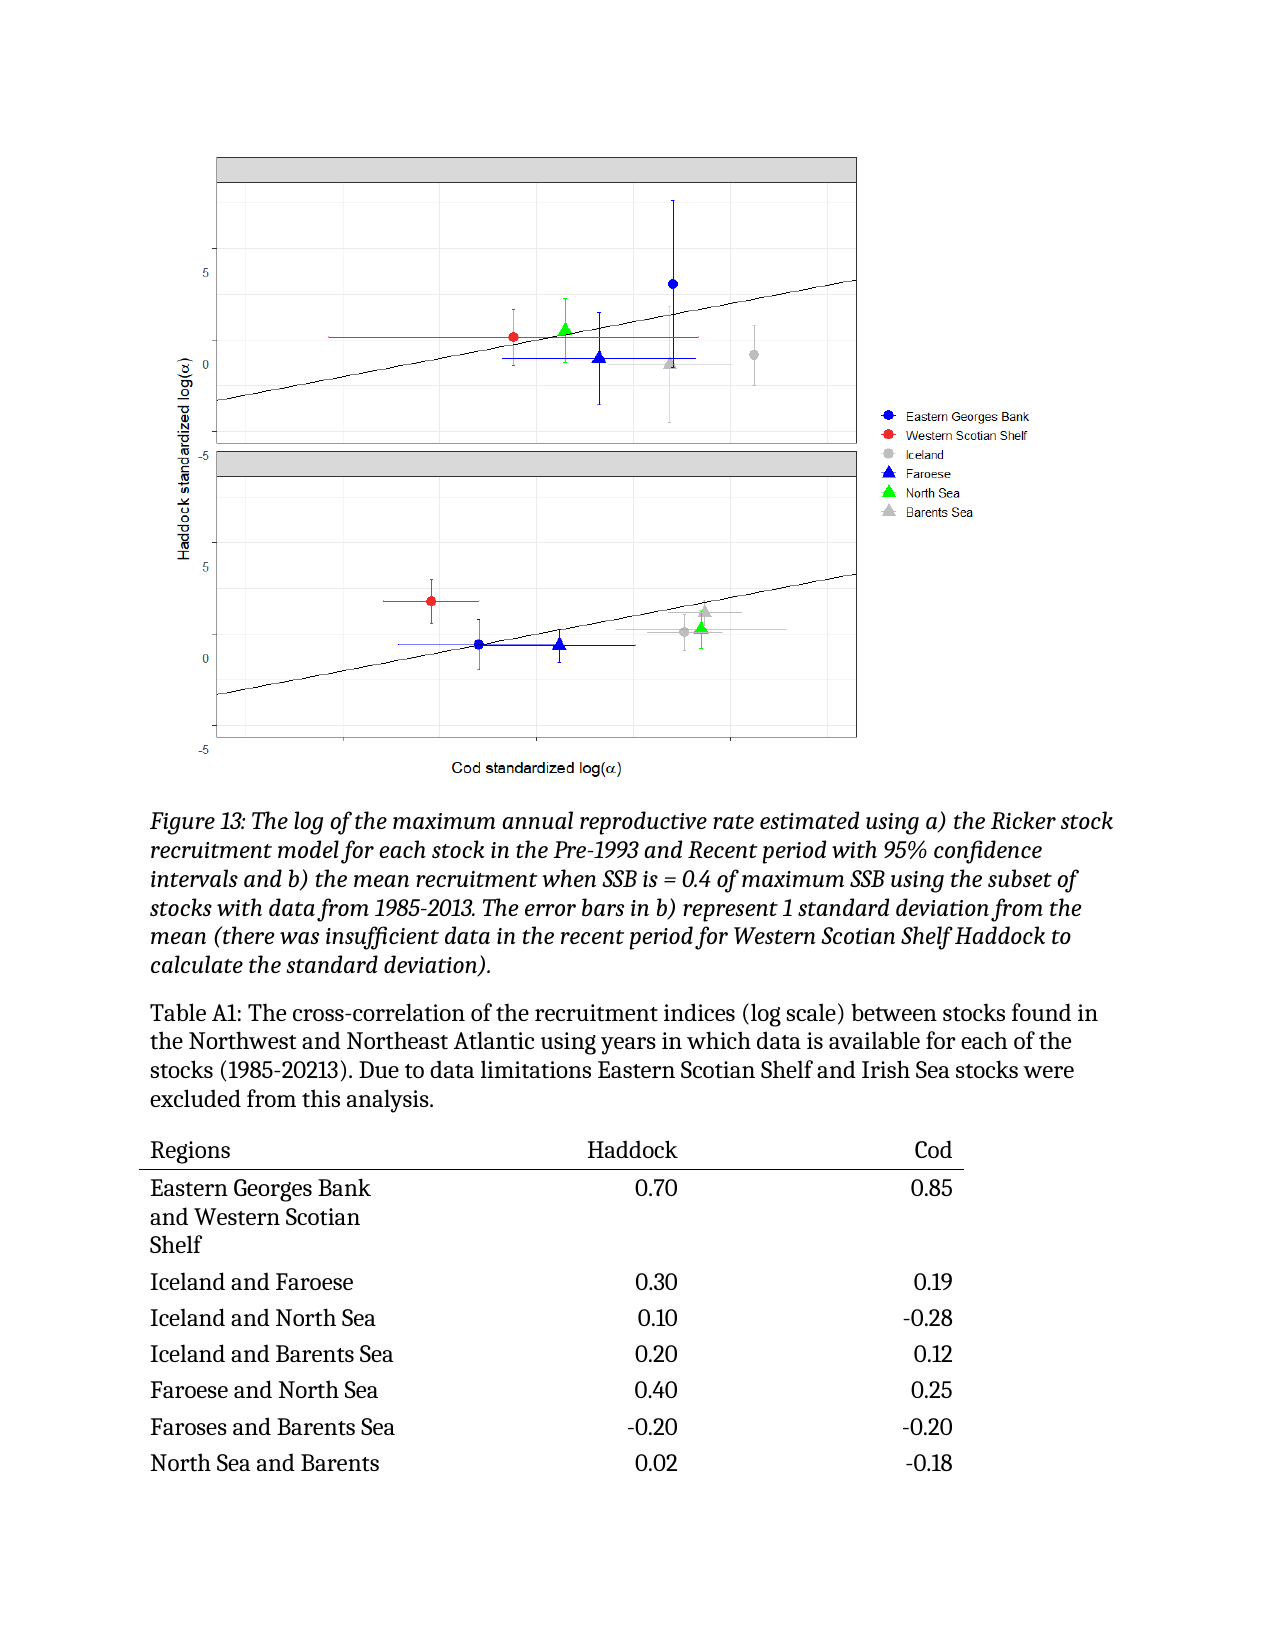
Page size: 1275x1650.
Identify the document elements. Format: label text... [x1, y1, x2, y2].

table_cell 0.02 [414, 1445, 689, 1481]
table_cell Eastern Georges Bank and Western Scotian Shelf [139, 1170, 414, 1264]
picture [168, 150, 1044, 787]
table_cell 0.85 [689, 1170, 964, 1264]
table_cell -0.20 [689, 1409, 964, 1445]
table_header Cod [689, 1132, 964, 1168]
table_cell -0.28 [689, 1300, 964, 1336]
table_cell 0.19 [689, 1264, 964, 1300]
table_cell North Sea and Barents Sea [139, 1445, 414, 1481]
text Figure 13: The log of the maximum annual reproductive rate estimated using a) the Ricker stock recruitment model for each stock in the Pre-1993 and Recent period with 95% confidence intervals and b) the mean recruitment when SSB is = 0.4 of maximum SSB using the subset of stocks with data from 1985-2013. The error bars in b) represent 1 standard deviation from the mean (there was insufficient data in the recent period for Western Scotian Shelf Haddock to calculate the standard deviation). [150, 807, 1125, 980]
table_cell Iceland and North Sea [139, 1300, 414, 1336]
table_cell Faroses and Barents Sea [139, 1409, 414, 1445]
table_cell 0.70 [414, 1170, 689, 1264]
table_cell Iceland and Faroese [139, 1264, 414, 1300]
table_cell 0.25 [689, 1373, 964, 1409]
table_header Haddock [414, 1132, 689, 1168]
table_cell Faroese and North Sea [139, 1373, 414, 1409]
table_cell 0.20 [414, 1336, 689, 1372]
table_cell 0.12 [689, 1336, 964, 1372]
table_cell 0.10 [414, 1300, 689, 1336]
table_cell 0.30 [414, 1264, 689, 1300]
table_cell 0.40 [414, 1373, 689, 1409]
table_cell Iceland and Barents Sea [139, 1336, 414, 1372]
table_header Regions [139, 1132, 414, 1168]
table_cell -0.18 [689, 1445, 964, 1481]
table_cell -0.20 [414, 1409, 689, 1445]
text Table A1: The cross-correlation of the recruitment indices (log scale) between stocks found in the Northwest and Northeast Atlantic using years in which data is available for each of the stocks (1985-20213). Due to data limitations Eastern Scotian Shelf and Irish Sea stocks were excluded from this analysis. [150, 998, 1125, 1113]
